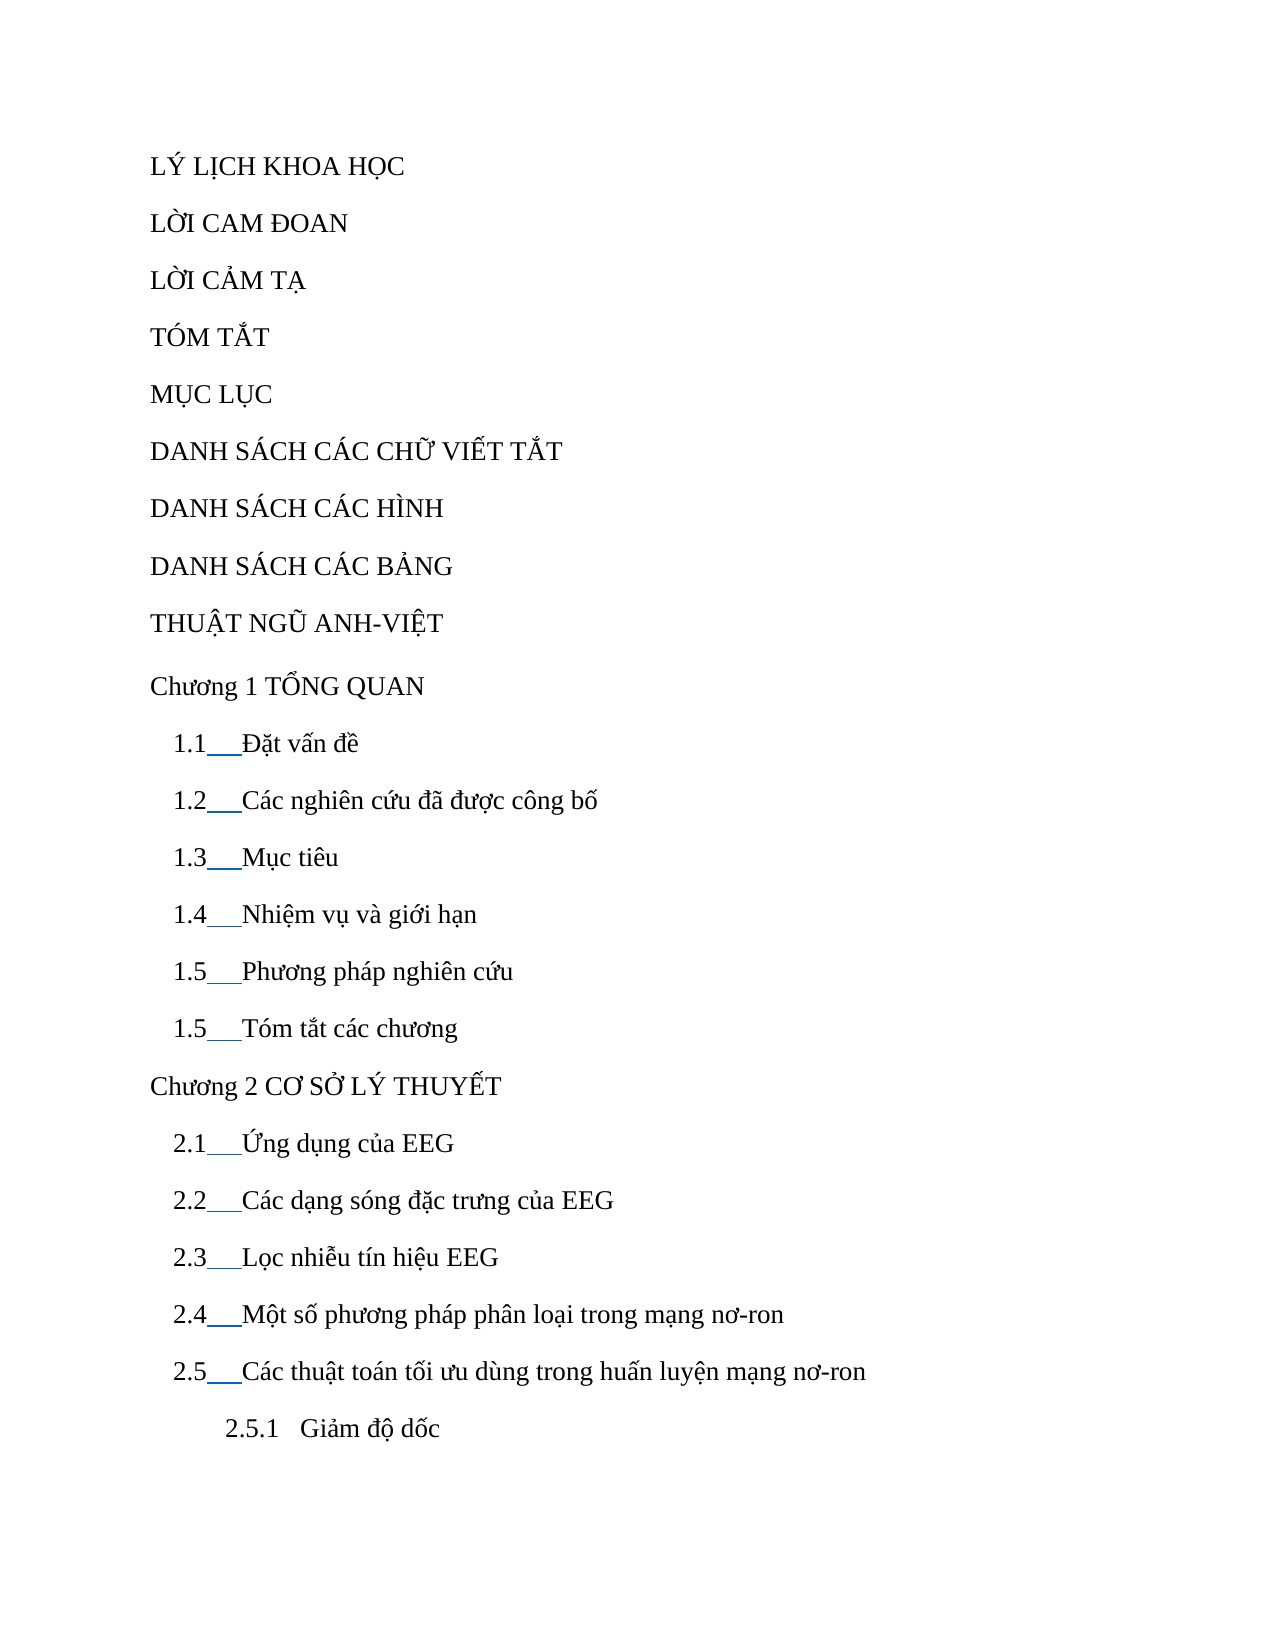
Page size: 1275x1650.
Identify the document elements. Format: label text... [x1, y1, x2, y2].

text 2.5 Các thuật toán tối ưu dùng trong huấn luyện mạng nơ-ron [173, 1355, 1125, 1386]
text 2.4 Một số phương pháp phân loại trong mạng nơ-ron [173, 1298, 1125, 1329]
text 1.3 Mục tiêu [173, 841, 1125, 872]
text THUẬT NGŨ ANH-VIỆT [150, 607, 1125, 638]
text MỤC LỤC [150, 378, 1125, 409]
text 2.2 Các dạng sóng đặc trưng của EEG [173, 1184, 1125, 1215]
text DANH SÁCH CÁC BẢNG [150, 549, 1125, 581]
text 1.2 Các nghiên cứu đã được công bố [173, 784, 1125, 815]
text 1.1 Đặt vấn đề [173, 727, 1125, 758]
text DANH SÁCH CÁC CHỮ VIẾT TẮT [150, 435, 1125, 467]
text 2.5.1 Giảm độ dốc [150, 1412, 1125, 1443]
text 1.5 Phương pháp nghiên cứu [173, 955, 1125, 987]
text Chương 2 CƠ SỞ LÝ THUYẾT [150, 1069, 1125, 1101]
text 2.3 Lọc nhiễu tín hiệu EEG [173, 1241, 1125, 1272]
text LỜI CAM ĐOAN [150, 207, 1125, 238]
text LỜI CẢM TẠ [150, 264, 1125, 295]
text LÝ LỊCH KHOA HỌC [150, 150, 1125, 181]
text TÓM TẮT [150, 321, 1125, 352]
text DANH SÁCH CÁC HÌNH [150, 492, 1125, 524]
text 1.4 Nhiệm vụ và giới hạn [173, 898, 1125, 929]
text 2.1 Ứng dụng của EEG [173, 1127, 1125, 1158]
text Chương 1 TỔNG QUAN [150, 670, 1125, 701]
text 1.5 Tóm tắt các chương [173, 1012, 1125, 1044]
